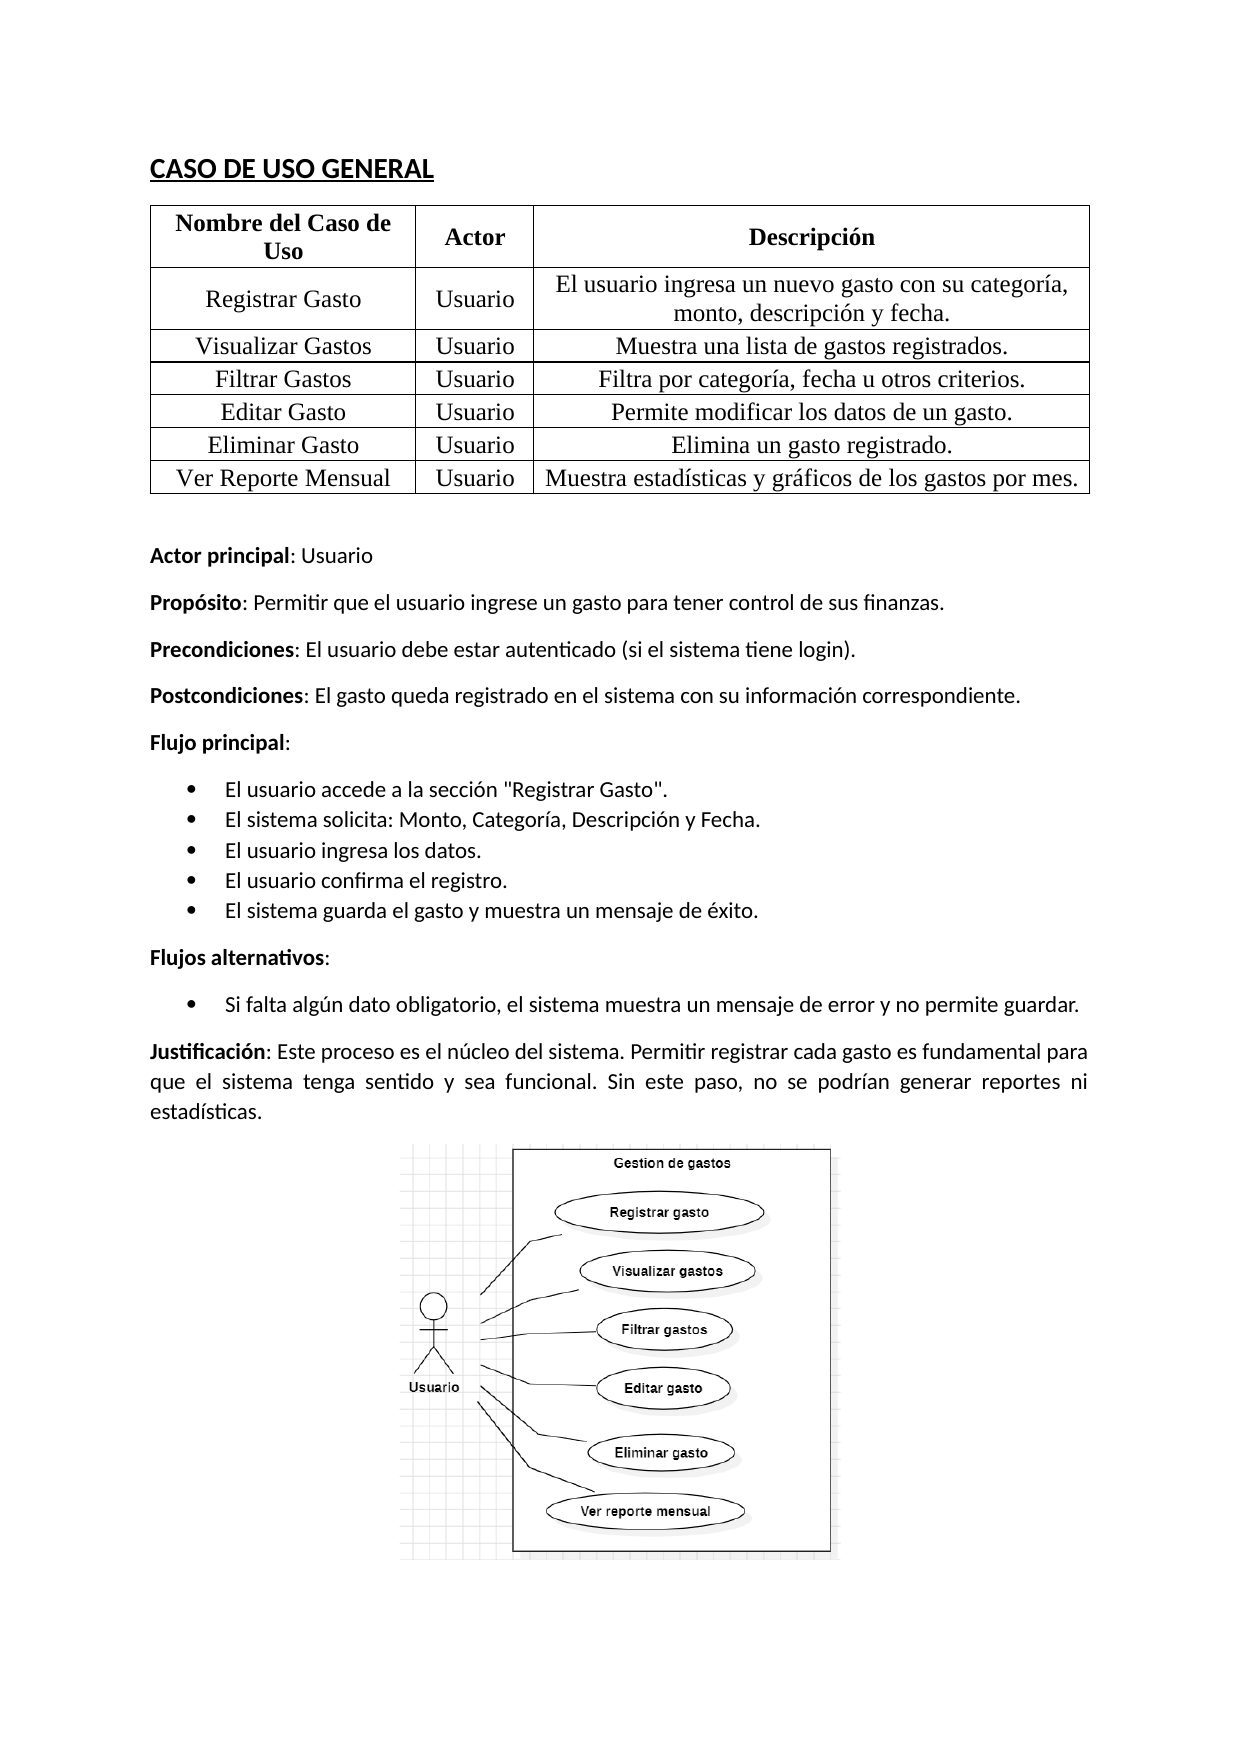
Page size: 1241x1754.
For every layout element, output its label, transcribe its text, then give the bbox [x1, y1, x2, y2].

table_cell Usuario [416, 330, 533, 361]
table_cell Registrar Gasto [151, 268, 415, 328]
text Actor principal: Usuario [150, 541, 1090, 569]
list El usuario confirma el registro. [187, 866, 1090, 894]
table_cell Muestra una lista de gastos registrados. [534, 330, 1089, 361]
table_cell Eliminar Gasto [151, 428, 415, 460]
text Precondiciones: El usuario debe estar autenticado (si el sistema tiene login). [150, 635, 1090, 663]
table_cell Permite modificar los datos de un gasto. [534, 395, 1089, 427]
list Si falta algún dato obligatorio, el sistema muestra un mensaje de error y no permite guardar. [187, 990, 1090, 1018]
table_cell Ver Reporte Mensual [151, 461, 415, 493]
table_cell Filtra por categoría, fecha u otros criterios. [534, 363, 1089, 394]
text Flujo principal: [150, 728, 1090, 756]
picture [399, 1144, 841, 1560]
table_cell Muestra estadísticas y gráficos de los gastos por mes. [534, 461, 1089, 493]
table_cell Usuario [416, 461, 533, 493]
table_header Descripción [534, 206, 1089, 267]
text Propósito: Permitir que el usuario ingrese un gasto para tener control de sus finanzas. [150, 588, 1090, 616]
table_header Actor [416, 206, 533, 267]
table_cell Elimina un gasto registrado. [534, 428, 1089, 460]
text Postcondiciones: El gasto queda registrado en el sistema con su información correspondiente. [150, 682, 1090, 709]
table_cell Visualizar Gastos [151, 330, 415, 361]
text Justificación: Este proceso es el núcleo del sistema. Permitir registrar cada gasto es fundamental para que el sistema tenga sentido y sea funcional. Sin este paso, no se podrían generar reportes ni estadísticas. [150, 1037, 1090, 1125]
list El sistema guarda el gasto y muestra un mensaje de éxito. [187, 896, 1090, 924]
text Flujos alternativos: [150, 943, 1090, 971]
list El usuario accede a la sección "Registrar Gasto". [187, 775, 1090, 803]
table_cell Usuario [416, 268, 533, 328]
list El usuario ingresa los datos. [187, 836, 1090, 864]
table_cell Filtrar Gastos [151, 363, 415, 394]
table_cell Usuario [416, 395, 533, 427]
list El sistema solicita: Monto, Categoría, Descripción y Fecha. [187, 806, 1090, 833]
table_cell El usuario ingresa un nuevo gasto con su categoría, monto, descripción y fecha. [534, 268, 1089, 328]
table_header Nombre del Caso de Uso [151, 206, 415, 267]
table_cell Usuario [416, 428, 533, 460]
table_cell Usuario [416, 363, 533, 394]
text CASO DE USO GENERAL [150, 150, 1090, 186]
table_cell Editar Gasto [151, 395, 415, 427]
